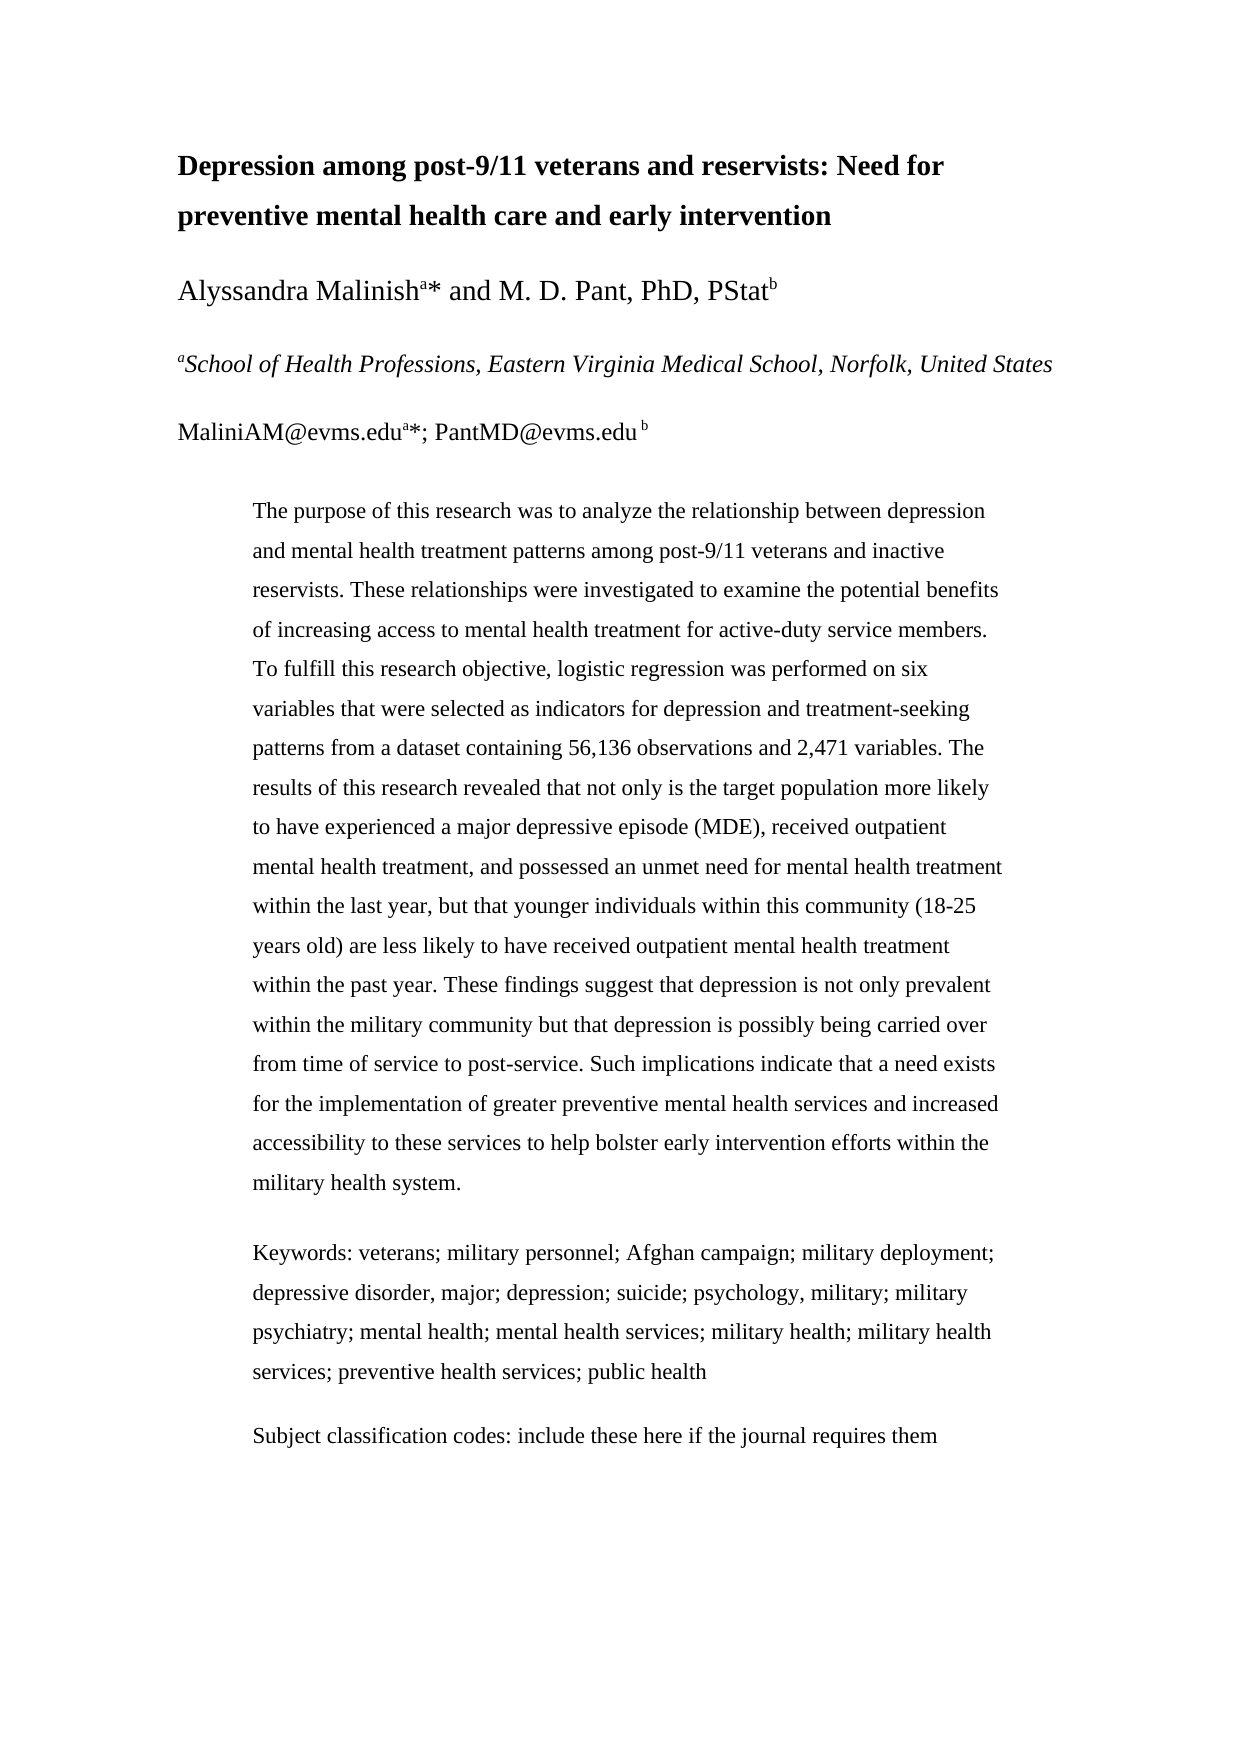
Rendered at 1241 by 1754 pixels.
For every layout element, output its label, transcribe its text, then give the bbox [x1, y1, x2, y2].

text Keywords: veterans; military personnel; Afghan campaign; military deployment; depressive disorder, major; depression; suicide; psychology, military; military psychiatry; mental health; mental health services; military health; military health services; preventive health services; public health [252, 1239, 1004, 1384]
text Subject classification codes: include these here if the journal requires them [252, 1422, 1004, 1448]
title Depression among post-9/11 veterans and reservists: Need for preventive mental health care and early intervention [177, 148, 1063, 232]
text MaliniAM@evms.edua*; PantMD@evms.edu b [177, 417, 1063, 446]
text Alyssandra Malinisha* and M. D. Pant, PhD, PStatb [177, 273, 1063, 307]
text aSchool of Health Professions, Eastern Virginia Medical School, Norfolk, United States [177, 349, 1063, 377]
text The purpose of this research was to analyze the relationship between depression and mental health treatment patterns among post-9/11 veterans and inactive reservists. These relationships were investigated to examine the potential benefits of increasing access to mental health treatment for active-duty service members. To fulfill this research objective, logistic regression was performed on six variables that were selected as indicators for depression and treatment-seeking patterns from a dataset containing 56,136 observations and 2,471 variables. The results of this research revealed that not only is the target population more likely to have experienced a major depressive episode (MDE), received outpatient mental health treatment, and possessed an unmet need for mental health treatment within the last year, but that younger individuals within this community (18-25 years old) are less likely to have received outpatient mental health treatment within the past year. These findings suggest that depression is not only prevalent within the military community but that depression is possibly being carried over from time of service to post-service. Such implications indicate that a need exists for the implementation of greater preventive mental health services and increased accessibility to these services to help bolster early intervention efforts within the military health system. [252, 497, 1004, 1195]
